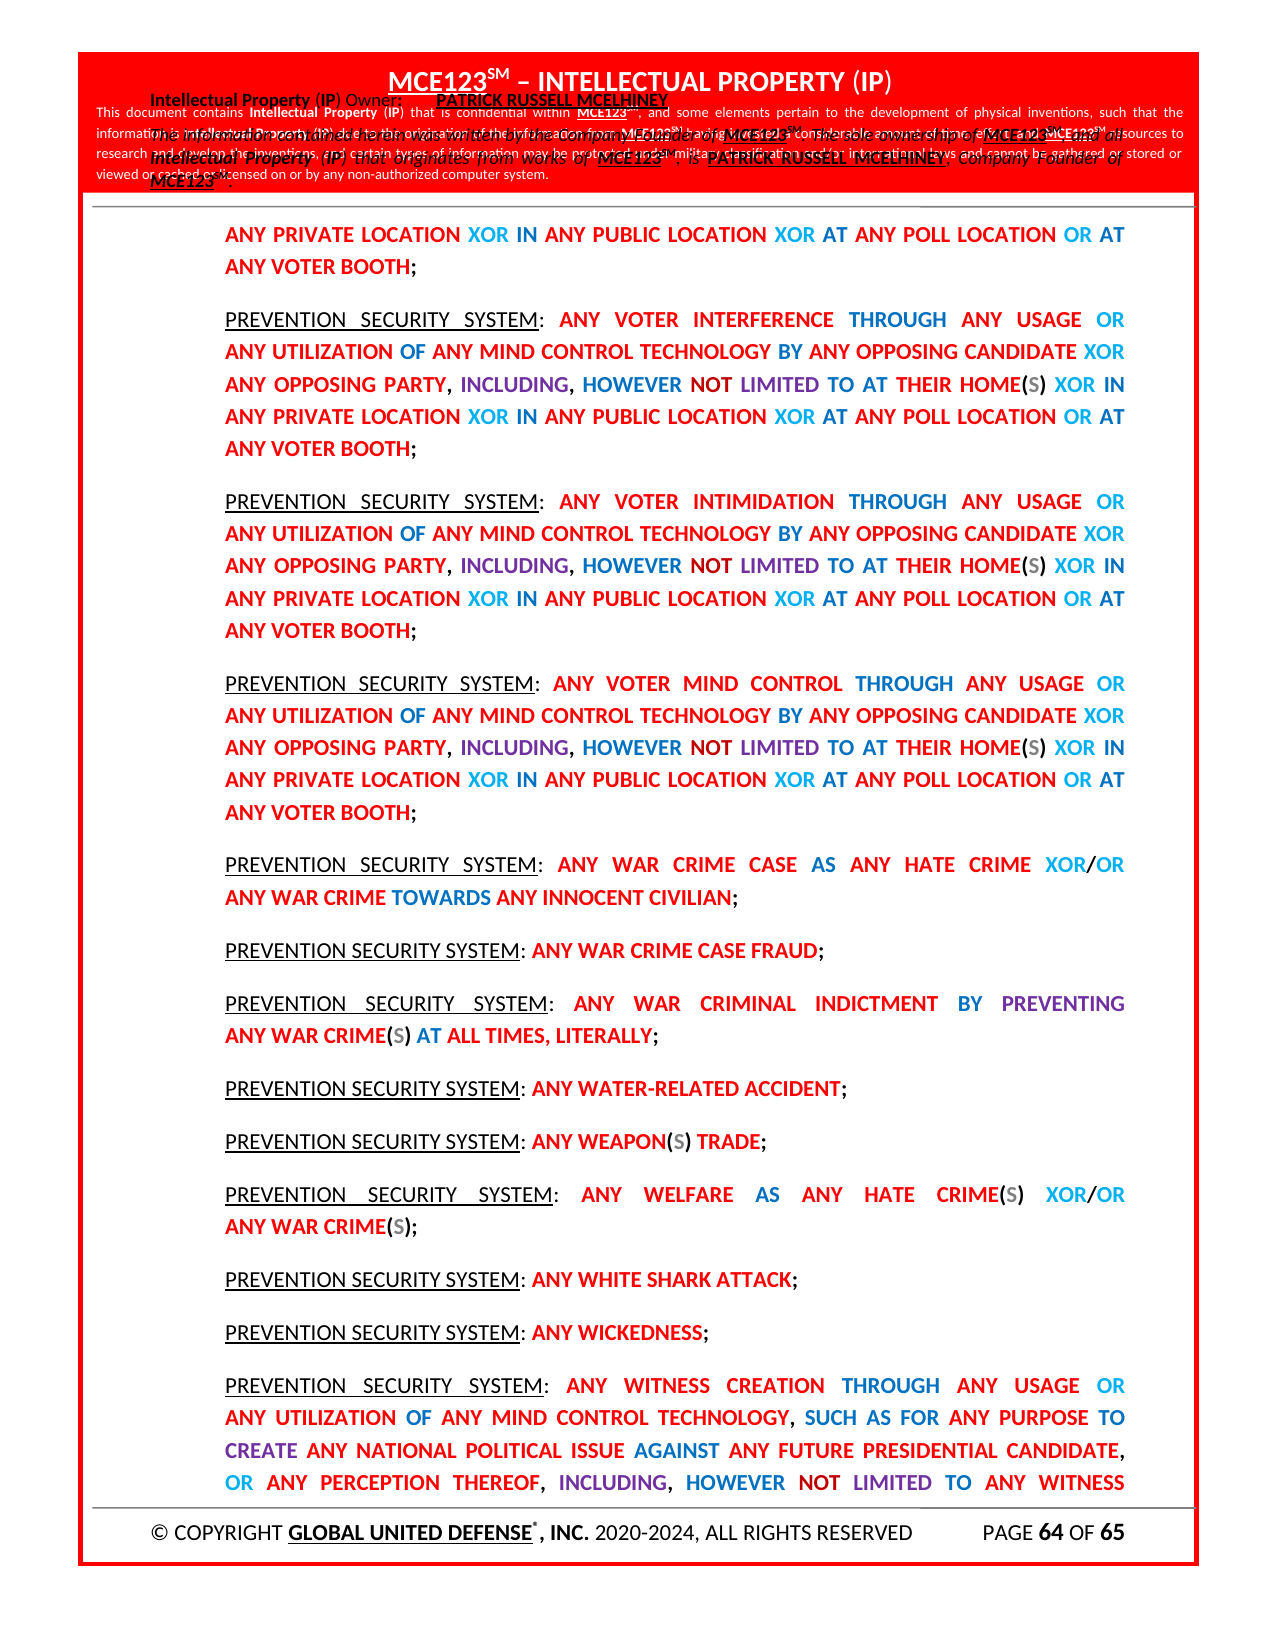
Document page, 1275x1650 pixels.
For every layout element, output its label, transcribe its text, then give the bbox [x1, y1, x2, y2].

text PREVENTION SECURITY SYSTEM: ANY VOTER INTERFERENCE THROUGH ANY USAGE OR ANY UTILIZATION OF ANY MIND CONTROL TECHNOLOGY BY ANY OPPOSING CANDIDATE XOR ANY OPPOSING PARTY, INCLUDING, HOWEVER NOT LIMITED TO AT THEIR HOME(S) XOR IN ANY PRIVATE LOCATION XOR IN ANY PUBLIC LOCATION XOR AT ANY POLL LOCATION OR AT ANY VOTER BOOTH; [225, 305, 1125, 462]
text PREVENTION SECURITY SYSTEM: ANY WAR CRIME CASE AS ANY HATE CRIME XOR/OR ANY WAR CRIME TOWARDS ANY INNOCENT CIVILIAN; [225, 851, 1125, 911]
text PREVENTION SECURITY SYSTEM: ANY WHITE SHARK ATTACK; [225, 1265, 1125, 1293]
text PREVENTION SECURITY SYSTEM: ANY WATER-RELATED ACCIDENT; [225, 1074, 1125, 1102]
text PREVENTION SECURITY SYSTEM: ANY WICKEDNESS; [225, 1318, 1125, 1346]
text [225, 1371, 1125, 1496]
text PREVENTION SECURITY SYSTEM: ANY VOTER MIND CONTROL THROUGH ANY USAGE OR ANY UTILIZATION OF ANY MIND CONTROL TECHNOLOGY BY ANY OPPOSING CANDIDATE XOR ANY OPPOSING PARTY, INCLUDING, HOWEVER NOT LIMITED TO AT THEIR HOME(S) XOR IN ANY PRIVATE LOCATION XOR IN ANY PUBLIC LOCATION XOR AT ANY POLL LOCATION OR AT ANY VOTER BOOTH; [225, 669, 1125, 826]
text PREVENTION SECURITY SYSTEM: ANY WEAPON(S) TRADE; [225, 1127, 1125, 1155]
text PREVENTION SECURITY SYSTEM: ANY WAR CRIME CASE FRAUD; [225, 936, 1125, 964]
text PREVENTION SECURITY SYSTEM: ANY WAR CRIMINAL INDICTMENT BY PREVENTING ANY WAR CRIME(S) AT ALL TIMES, LITERALLY; [225, 989, 1125, 1049]
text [225, 220, 1125, 280]
text PREVENTION SECURITY SYSTEM: ANY WELFARE AS ANY HATE CRIME(S) XOR/OR ANY WAR CRIME(S); [225, 1180, 1125, 1240]
text PREVENTION SECURITY SYSTEM: ANY VOTER INTIMIDATION THROUGH ANY USAGE OR ANY UTILIZATION OF ANY MIND CONTROL TECHNOLOGY BY ANY OPPOSING CANDIDATE XOR ANY OPPOSING PARTY, INCLUDING, HOWEVER NOT LIMITED TO AT THEIR HOME(S) XOR IN ANY PRIVATE LOCATION XOR IN ANY PUBLIC LOCATION XOR AT ANY POLL LOCATION OR AT ANY VOTER BOOTH; [225, 487, 1125, 644]
